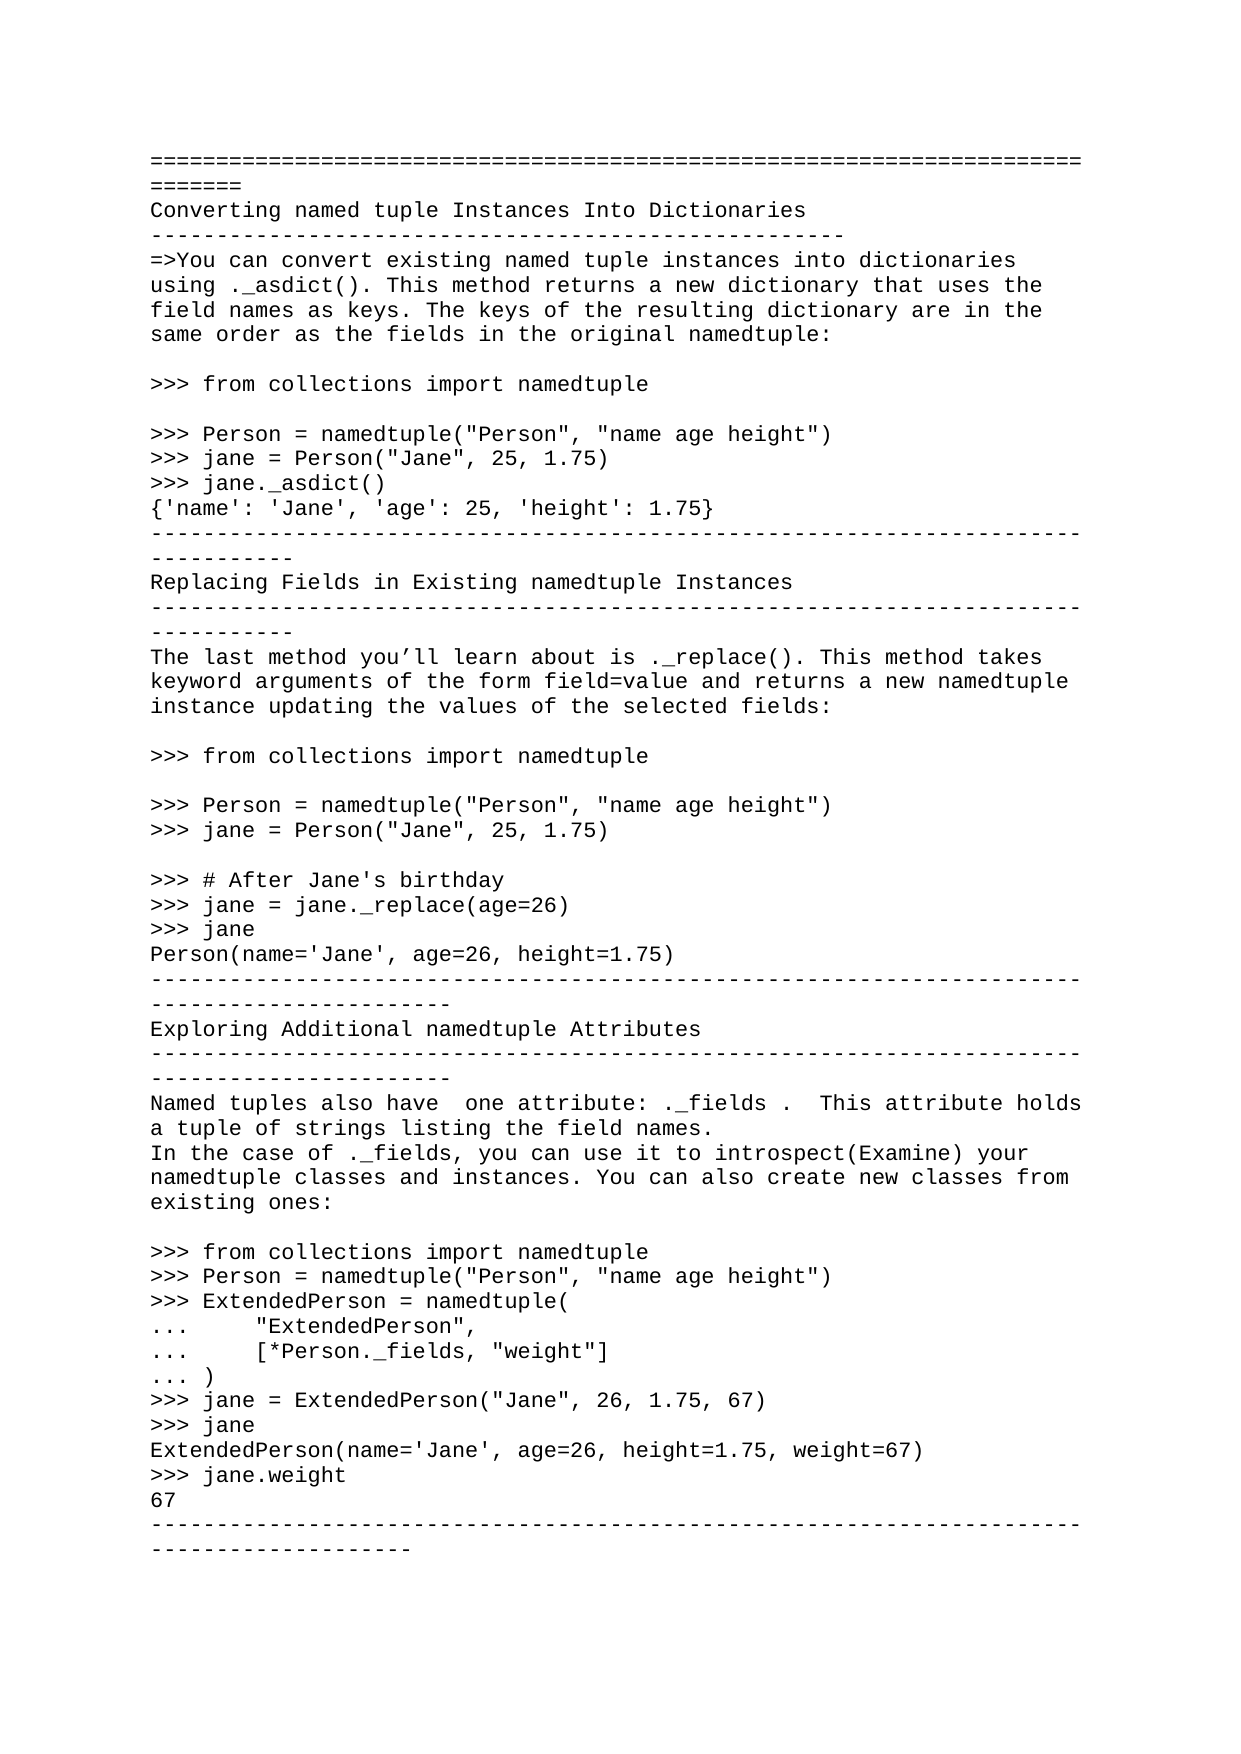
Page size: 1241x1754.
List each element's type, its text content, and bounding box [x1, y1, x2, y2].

text >>> jane._asdict() [150, 472, 1090, 497]
text ... ) [150, 1365, 1090, 1389]
text 67 [150, 1489, 1090, 1513]
text Exploring Additional namedtuple Attributes [150, 1018, 1090, 1042]
text >>> from collections import namedtuple [150, 745, 1090, 770]
text Replacing Fields in Existing namedtuple Instances [150, 571, 1090, 596]
text >>> Person = namedtuple("Person", "name age height") [150, 1266, 1090, 1290]
text =>You can convert existing named tuple instances into dictionaries using ._asdict(). This method returns a new dictionary that uses the field names as keys. The keys of the resulting dictionary are in the same order as the fields in the original namedtuple: [150, 249, 1090, 348]
text >>> jane.weight [150, 1464, 1090, 1489]
text ExtendedPerson(name='Jane', age=26, height=1.75, weight=67) [150, 1439, 1090, 1464]
text >>> Person = namedtuple("Person", "name age height") [150, 423, 1090, 447]
text >>> jane = Person("Jane", 25, 1.75) [150, 447, 1090, 472]
text ============================================================================== [150, 150, 1090, 199]
text Named tuples also have one attribute: ._fields . This attribute holds a tuple of strings listing the field names. [150, 1092, 1090, 1142]
text >>> jane [150, 918, 1090, 943]
text ... [*Person._fields, "weight"] [150, 1340, 1090, 1365]
text ---------------------------------------------------------------------------------------------- [150, 968, 1090, 1018]
text >>> Person = namedtuple("Person", "name age height") [150, 794, 1090, 819]
text ---------------------------------------------------------------------------------- [150, 596, 1090, 646]
text >>> jane = Person("Jane", 25, 1.75) [150, 819, 1090, 844]
text Person(name='Jane', age=26, height=1.75) [150, 943, 1090, 968]
text ---------------------------------------------------------------------------------- [150, 522, 1090, 571]
text {'name': 'Jane', 'age': 25, 'height': 1.75} [150, 497, 1090, 522]
text In the case of ._fields, you can use it to introspect(Examine) your namedtuple classes and instances. You can also create new classes from existing ones: [150, 1142, 1090, 1216]
text >>> ExtendedPerson = namedtuple( [150, 1290, 1090, 1315]
text Converting named tuple Instances Into Dictionaries [150, 199, 1090, 224]
text ------------------------------------------------------------------------------------------- [150, 1513, 1090, 1563]
text ... "ExtendedPerson", [150, 1315, 1090, 1340]
text >>> jane = ExtendedPerson("Jane", 26, 1.75, 67) [150, 1389, 1090, 1414]
text >>> # After Jane's birthday [150, 869, 1090, 894]
text The last method you’ll learn about is ._replace(). This method takes keyword arguments of the form field=value and returns a new namedtuple instance updating the values of the selected fields: [150, 646, 1090, 720]
text >>> jane = jane._replace(age=26) [150, 894, 1090, 918]
text >>> from collections import namedtuple [150, 373, 1090, 398]
text >>> jane [150, 1414, 1090, 1439]
text ----------------------------------------------------- [150, 224, 1090, 249]
text ---------------------------------------------------------------------------------------------- [150, 1042, 1090, 1092]
text >>> from collections import namedtuple [150, 1241, 1090, 1266]
